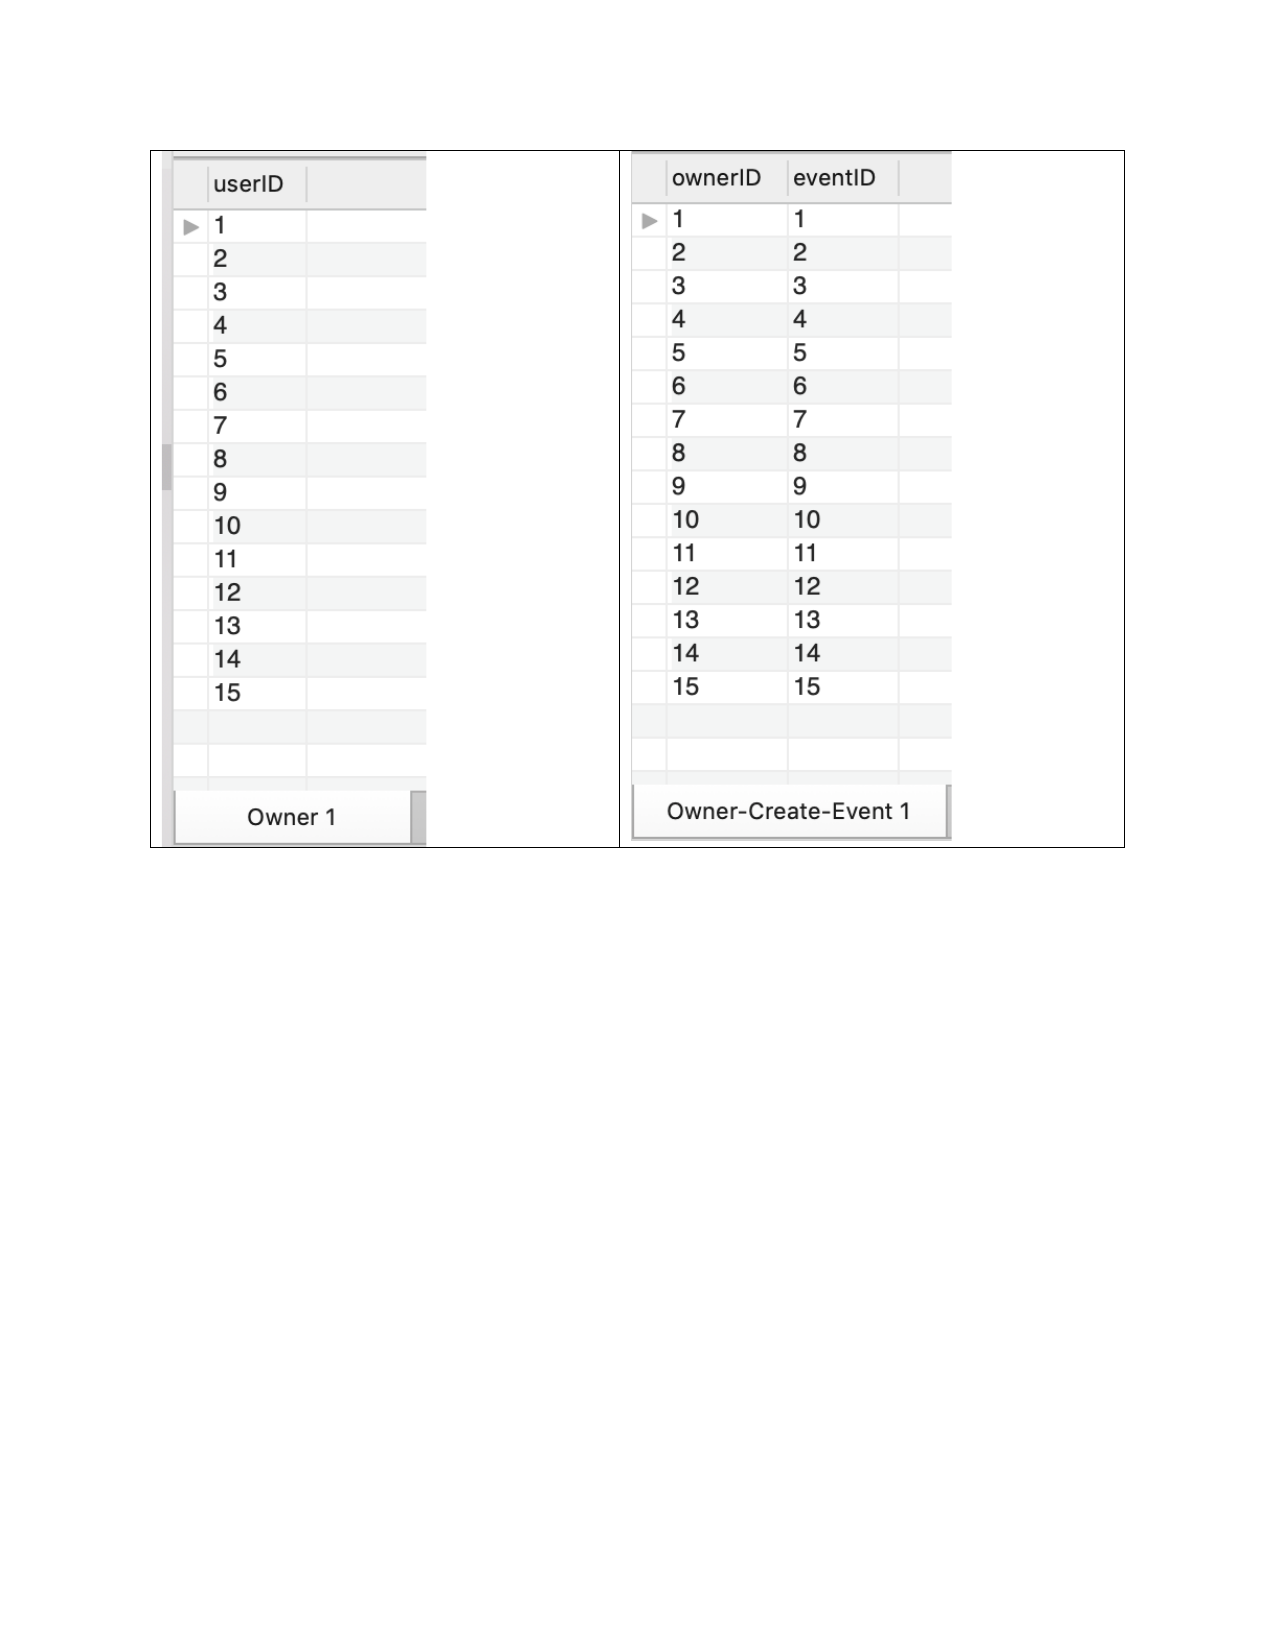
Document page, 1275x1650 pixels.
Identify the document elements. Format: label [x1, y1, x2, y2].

table_cell [620, 151, 1124, 847]
table_cell [151, 151, 161, 847]
table_cell [427, 151, 619, 847]
picture [631, 151, 952, 841]
picture [161, 151, 427, 847]
